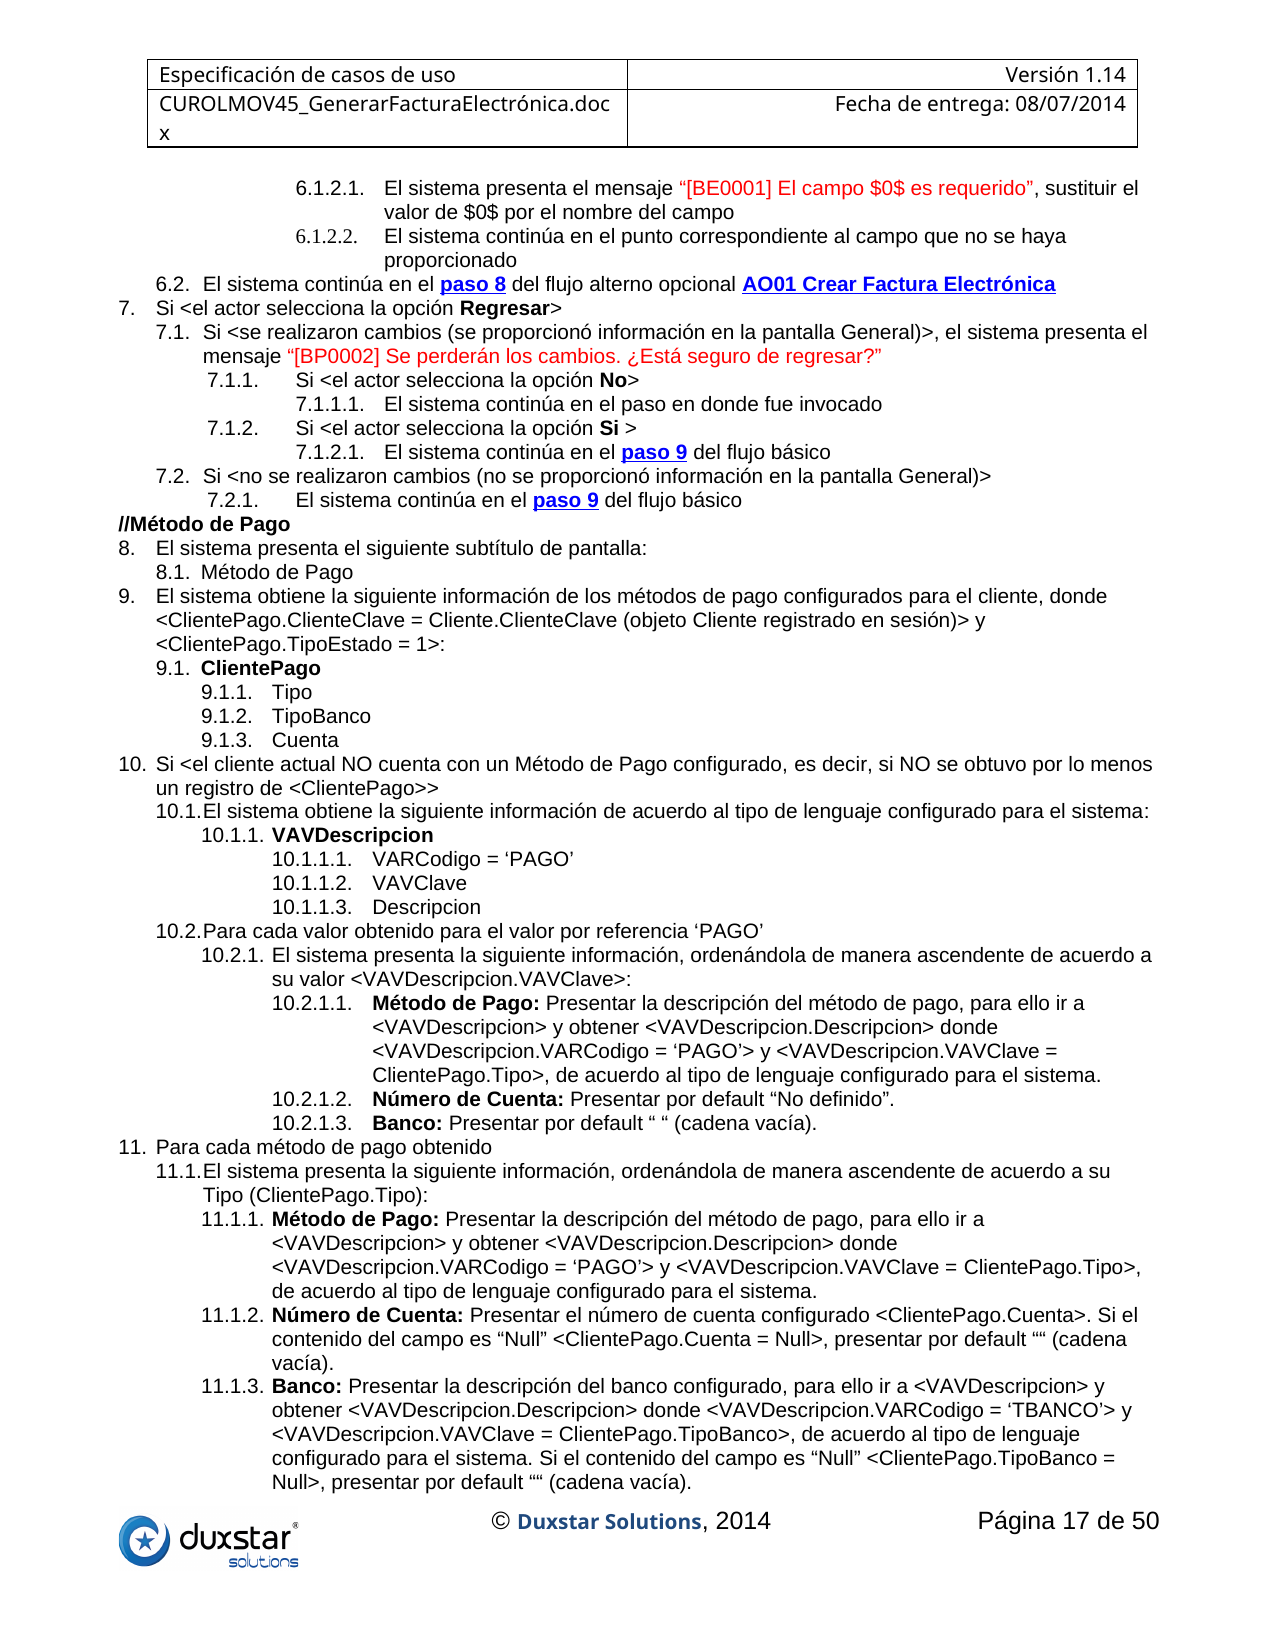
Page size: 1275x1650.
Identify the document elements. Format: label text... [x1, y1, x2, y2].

list El sistema presenta la siguiente información, ordenándola de manera ascendente de acuerdo a su Tipo (ClientePago.Tipo): [155, 1159, 1157, 1207]
list Método de Pago [156, 560, 1157, 584]
list ClientePago [156, 656, 1157, 679]
list Si <el cliente actual NO cuenta con un Método de Pago configurado, es decir, si NO se obtuvo por lo menos un registro de <ClientePago>> [118, 751, 1157, 799]
list El sistema presenta el mensaje “[BE0001] El campo $0$ es requerido”, sustituir el valor de $0$ por el nombre del campo [295, 176, 1157, 224]
list El sistema obtiene la siguiente información de acuerdo al tipo de lenguaje configurado para el sistema: [155, 799, 1157, 823]
list Número de Cuenta: Presentar por default “No definido”. [272, 1087, 1157, 1111]
list Número de Cuenta: Presentar el número de cuenta configurado <ClientePago.Cuenta>. Si el contenido del campo es “Null” <ClientePago.Cuenta = Null>, presentar por default ““ (cadena vacía). [201, 1302, 1157, 1374]
list Si <no se realizaron cambios (no se proporcionó información en la pantalla General)> [155, 464, 1157, 488]
list VAVClave [272, 871, 1157, 895]
list Si <el actor selecciona la opción No> [207, 368, 1157, 392]
list El sistema continúa en el paso 9 del flujo básico [295, 440, 1157, 464]
list VARCodigo = ‘PAGO’ [272, 847, 1157, 871]
list Banco: Presentar la descripción del banco configurado, para ello ir a <VAVDescripcion> y obtener <VAVDescripcion.Descripcion> donde <VAVDescripcion.VARCodigo = ‘TBANCO’> y <VAVDescripcion.VAVClave = ClientePago.TipoBanco>, de acuerdo al tipo de lenguaje configurado para el sistema. Si el contenido del campo es “Null” <ClientePago.TipoBanco = Null>, presentar por default ““ (cadena vacía). [201, 1374, 1157, 1494]
list Si <se realizaron cambios (se proporcionó información en la pantalla General)>, el sistema presenta el mensaje “[BP0002] Se perderán los cambios. ¿Está seguro de regresar?” [155, 320, 1157, 368]
text //Método de Pago [118, 512, 1157, 536]
picture [118, 1506, 299, 1571]
list Si <el actor selecciona la opción Regresar> [118, 296, 1157, 320]
list El sistema continúa en el punto correspondiente al campo que no se haya proporcionado [295, 224, 1157, 272]
list Para cada valor obtenido para el valor por referencia ‘PAGO’ [155, 919, 1157, 943]
list Método de Pago: Presentar la descripción del método de pago, para ello ir a <VAVDescripcion> y obtener <VAVDescripcion.Descripcion> donde <VAVDescripcion.VARCodigo = ‘PAGO’> y <VAVDescripcion.VAVClave = ClientePago.Tipo>, de acuerdo al tipo de lenguaje configurado para el sistema. [272, 991, 1157, 1087]
list Cuenta [201, 727, 1157, 751]
list Tipo [201, 679, 1157, 703]
list Para cada método de pago obtenido [118, 1135, 1157, 1159]
list Descripcion [272, 895, 1157, 919]
list Si <el actor selecciona la opción Si > [207, 416, 1157, 440]
list El sistema presenta el siguiente subtítulo de pantalla: [118, 536, 1157, 560]
list El sistema continúa en el paso en donde fue invocado [295, 392, 1157, 416]
list El sistema obtiene la siguiente información de los métodos de pago configurados para el cliente, donde <ClientePago.ClienteClave = Cliente.ClienteClave (objeto Cliente registrado en sesión)> y <ClientePago.TipoEstado = 1>: [118, 584, 1157, 656]
list El sistema continúa en el paso 9 del flujo básico [207, 488, 1157, 512]
list Banco: Presentar por default “ “ (cadena vacía). [272, 1111, 1157, 1135]
list El sistema presenta la siguiente información, ordenándola de manera ascendente de acuerdo a su valor <VAVDescripcion.VAVClave>: [201, 943, 1157, 991]
list VAVDescripcion [201, 823, 1157, 847]
list TipoBanco [201, 703, 1157, 727]
list El sistema continúa en el paso 8 del flujo alterno opcional AO01 Crear Factura Electrónica [155, 272, 1157, 296]
list Método de Pago: Presentar la descripción del método de pago, para ello ir a <VAVDescripcion> y obtener <VAVDescripcion.Descripcion> donde <VAVDescripcion.VARCodigo = ‘PAGO’> y <VAVDescripcion.VAVClave = ClientePago.Tipo>, de acuerdo al tipo de lenguaje configurado para el sistema. [201, 1207, 1157, 1302]
